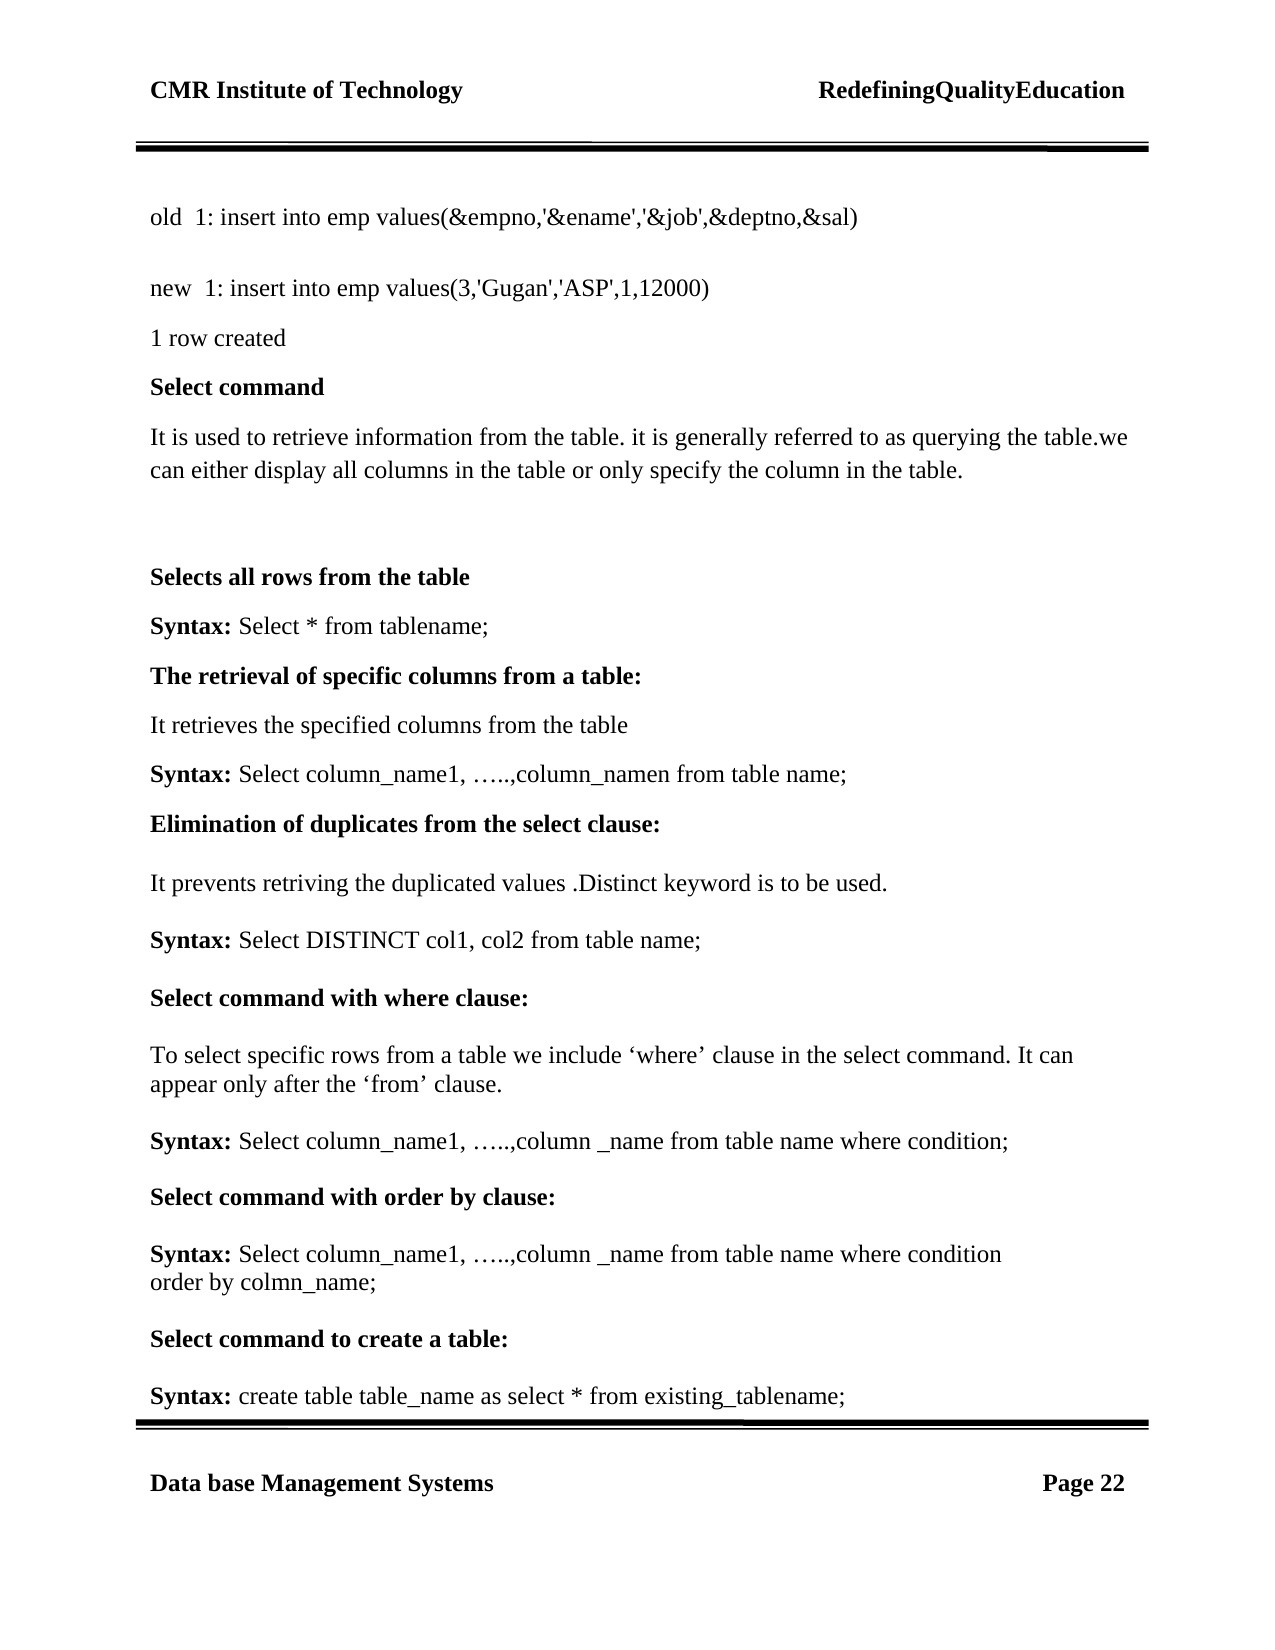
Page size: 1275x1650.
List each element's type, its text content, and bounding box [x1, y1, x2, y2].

text new 1: insert into emp values(3,'Gugan','ASP',1,12000) [150, 273, 1134, 302]
text Elimination of duplicates from the select clause: [150, 809, 1134, 838]
text Syntax: Select column_name1, …..,column _name from table name where condition [150, 1240, 1134, 1268]
text Select command to create a table: [150, 1325, 1134, 1353]
text It prevents retriving the duplicated values .Distinct keyword is to be used. [150, 868, 1134, 897]
text Selects all rows from the table [150, 562, 1134, 591]
text To select specific rows from a table we include ‘where’ clause in the select command. It can appear only after the ‘from’ clause. [150, 1040, 1134, 1098]
text Syntax: create table table_name as select * from existing_tablename; [150, 1382, 1134, 1410]
text Syntax: Select column_name1, …..,column _name from table name where condition; [150, 1127, 1134, 1155]
text 1 row created [150, 323, 1134, 352]
text Syntax: Select DISTINCT col1, col2 from table name; [150, 926, 1134, 954]
text Syntax: Select column_name1, …..,column_namen from table name; [150, 760, 1134, 788]
text old 1: insert into emp values(&empno,'&ename','&job',&deptno,&sal) [150, 202, 1134, 231]
text It retrieves the specified columns from the table [150, 711, 1134, 739]
text The retrieval of specific columns from a table: [150, 661, 1134, 690]
text Select command with order by clause: [150, 1183, 1134, 1211]
text Syntax: Select * from tablename; [150, 612, 1134, 640]
text order by colmn_name; [150, 1268, 1134, 1296]
text Select command [150, 373, 1134, 401]
text It is used to retrieve information from the table. it is generally referred to as querying the table.we can either display all columns in the table or only specify the column in the table. [150, 422, 1134, 483]
text Select command with where clause: [150, 983, 1134, 1012]
